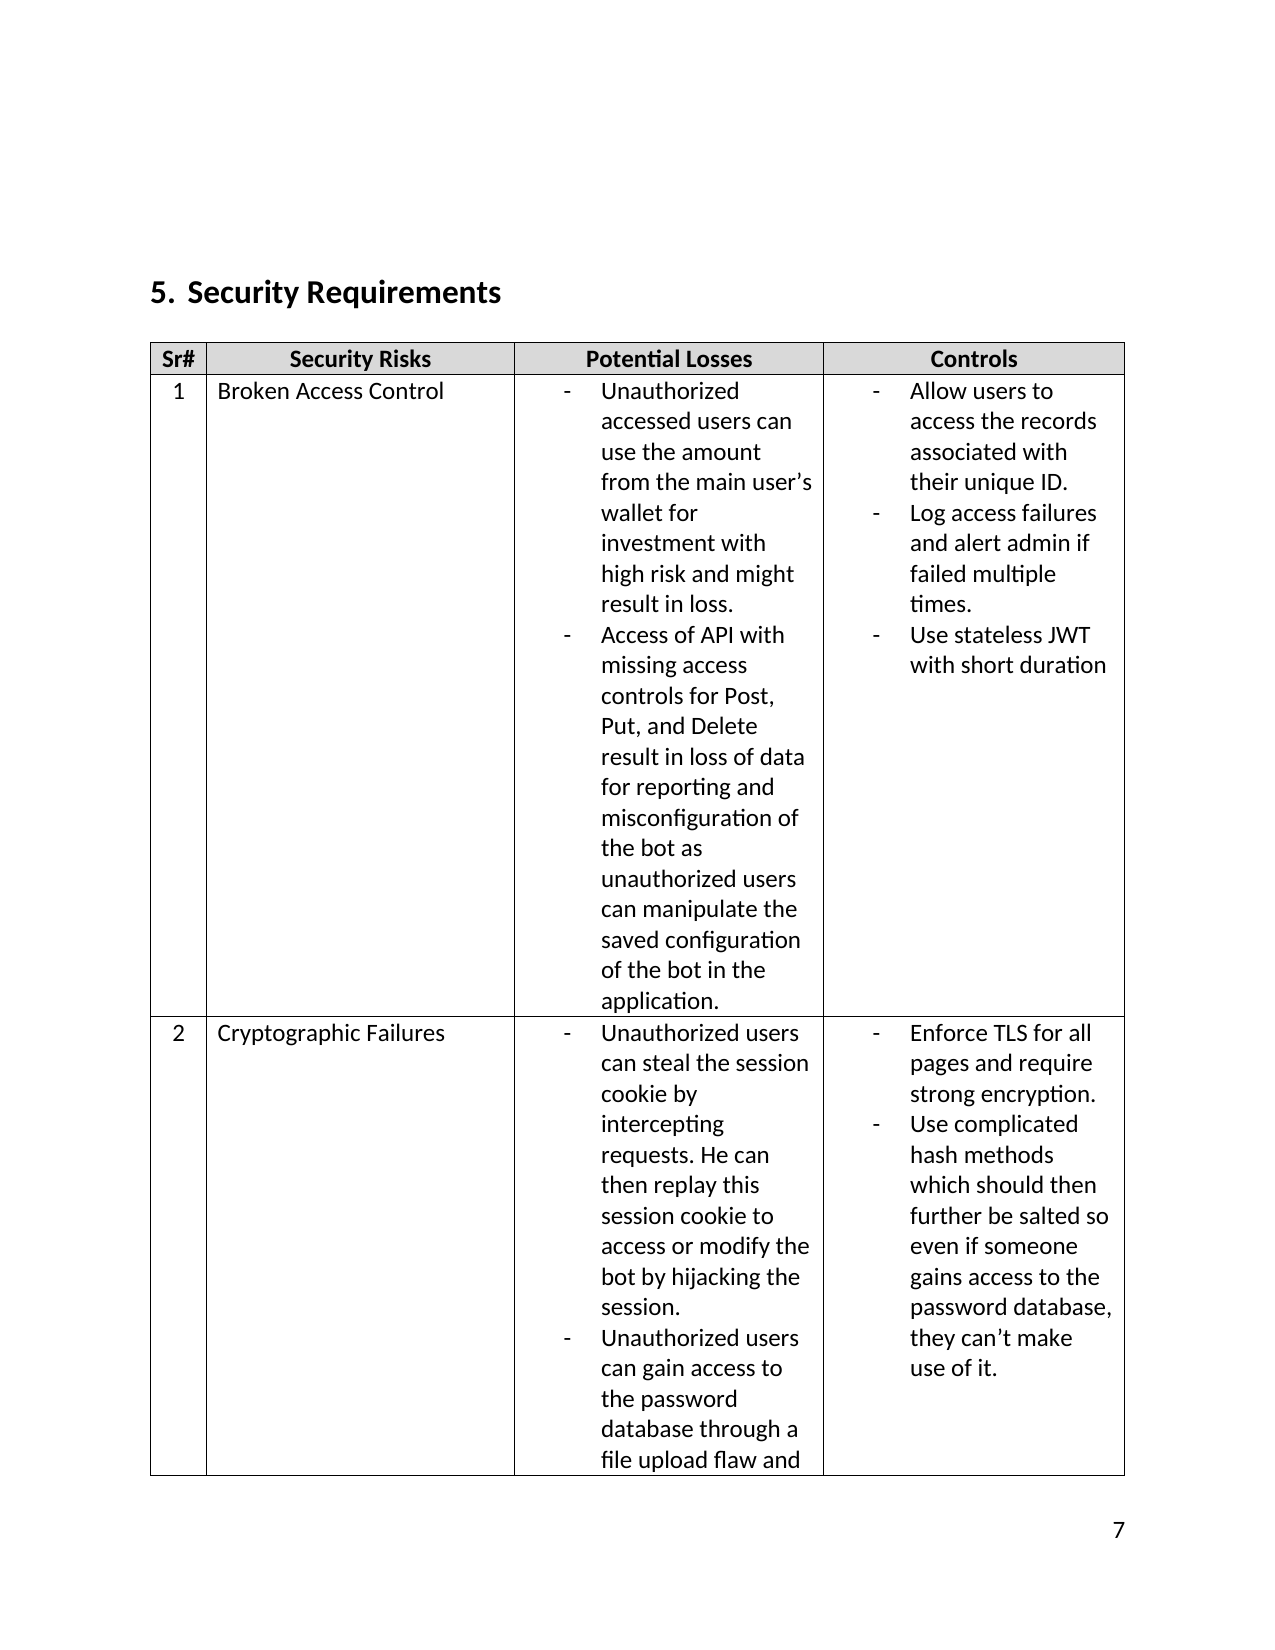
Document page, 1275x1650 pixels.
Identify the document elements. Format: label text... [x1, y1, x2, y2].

table_header Security Risks [207, 343, 514, 374]
table_cell Unauthorized accessed users can use the amount from the main user’s wallet for investment with high risk and might result in loss. Access of API with missing access controls for Post, Put, and Delete result in loss of data for reporting and misconfiguration of the bot as unauthorized users can manipulate the saved configuration of the bot in the application. [515, 375, 823, 1016]
subtitle Security Requirements [150, 271, 1125, 312]
table_cell Allow users to access the records associated with their unique ID. Log access failures and alert admin if failed multiple times. Use stateless JWT with short duration [824, 375, 1124, 1016]
table_cell Broken Access Control [207, 375, 514, 1016]
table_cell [207, 1017, 514, 1474]
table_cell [515, 1017, 823, 1474]
table_cell 2 [151, 1017, 206, 1474]
table_header Sr# [151, 343, 206, 374]
table_header Controls [824, 343, 1124, 374]
table_cell 1 [151, 375, 206, 1016]
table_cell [824, 1017, 1124, 1474]
table_header Potential Losses [515, 343, 823, 374]
